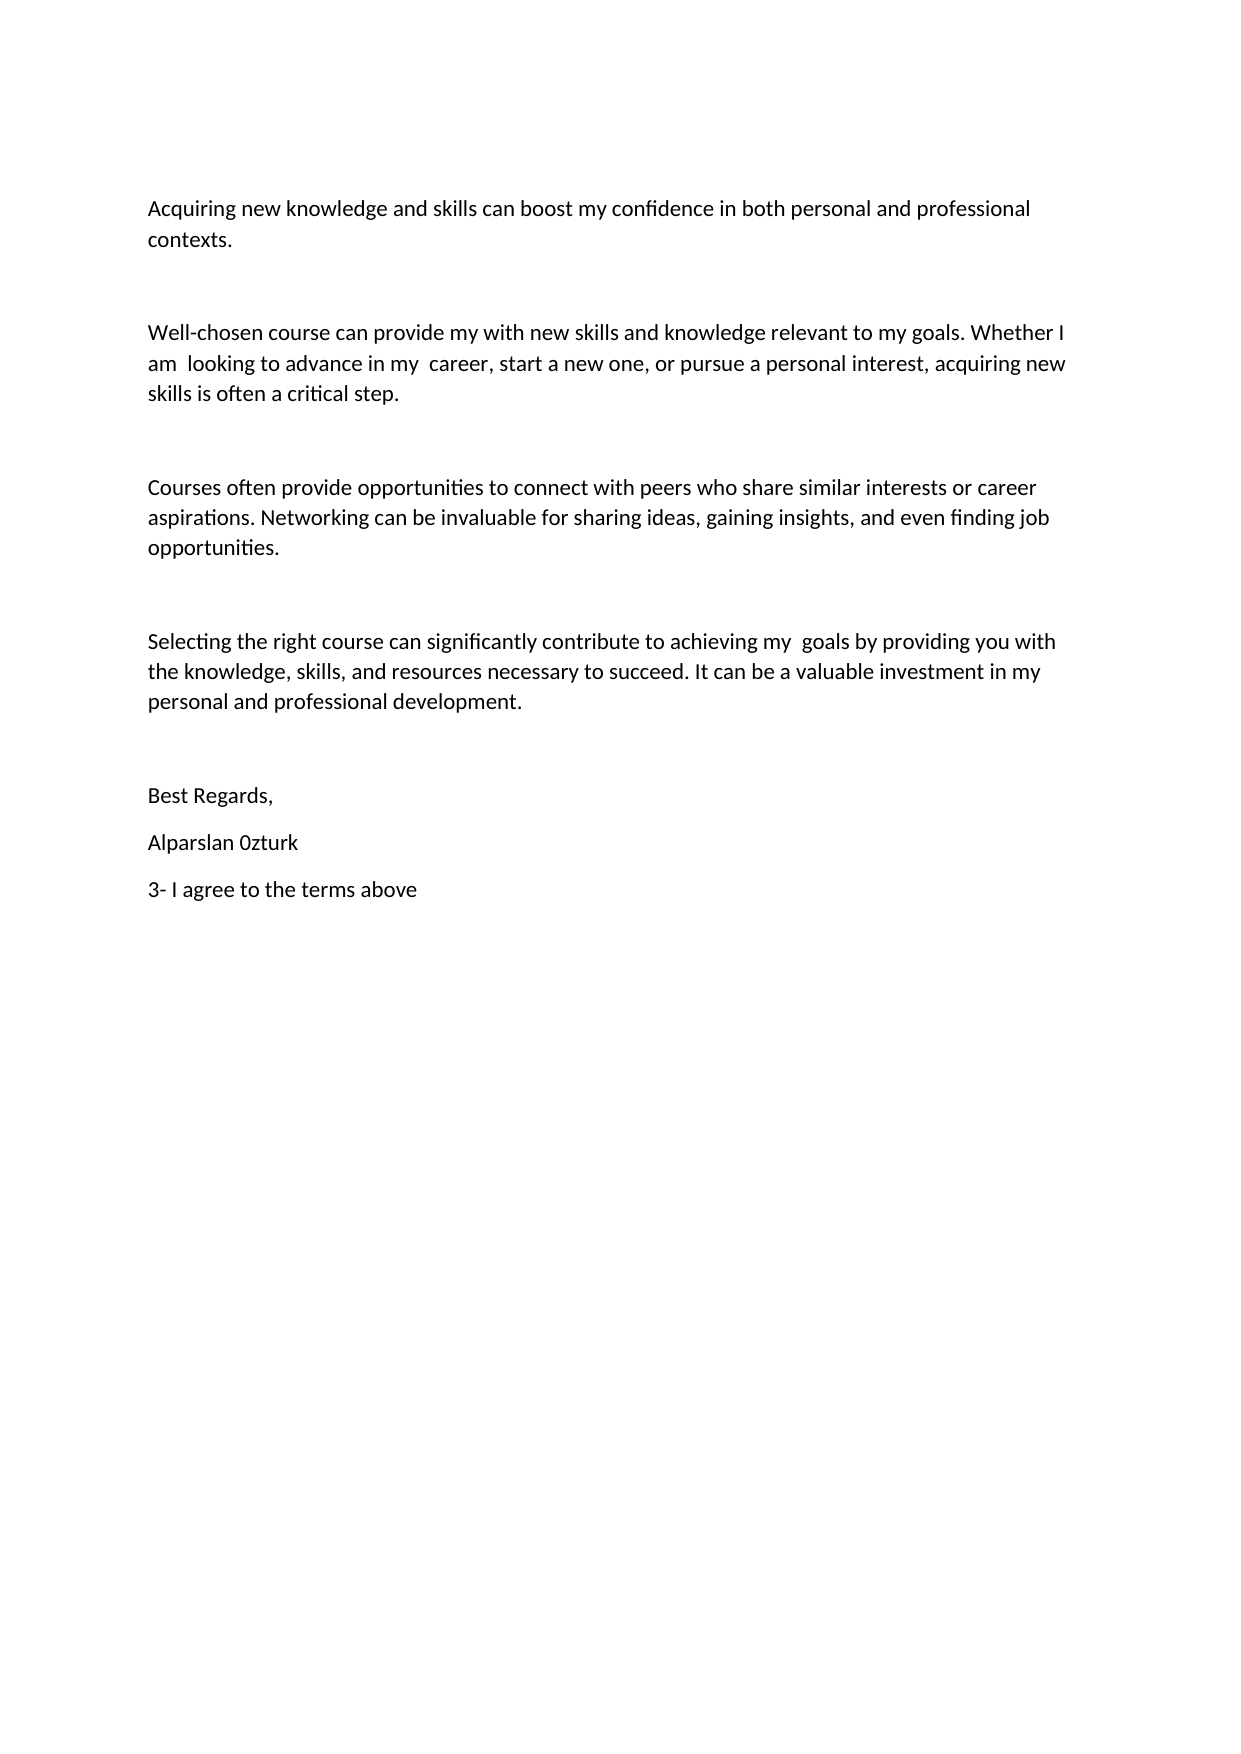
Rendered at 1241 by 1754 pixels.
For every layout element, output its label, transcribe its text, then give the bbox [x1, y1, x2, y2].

text Best Regards, [148, 781, 1093, 809]
text Well-chosen course can provide my with new skills and knowledge relevant to my goals. Whether I am looking to advance in my career, start a new one, or pursue a personal interest, acquiring new skills is often a critical step. [148, 318, 1093, 407]
text Alparslan 0zturk [148, 828, 1093, 856]
text Acquiring new knowledge and skills can boost my confidence in both personal and professional contexts. [148, 194, 1093, 253]
text Courses often provide opportunities to connect with peers who share similar interests or career aspirations. Networking can be invaluable for sharing ideas, gaining insights, and even finding job opportunities. [148, 473, 1093, 561]
text Selecting the right course can significantly contribute to achieving my goals by providing you with the knowledge, skills, and resources necessary to succeed. It can be a valuable investment in my personal and professional development. [148, 627, 1093, 715]
text 3- I agree to the terms above [148, 875, 1093, 903]
